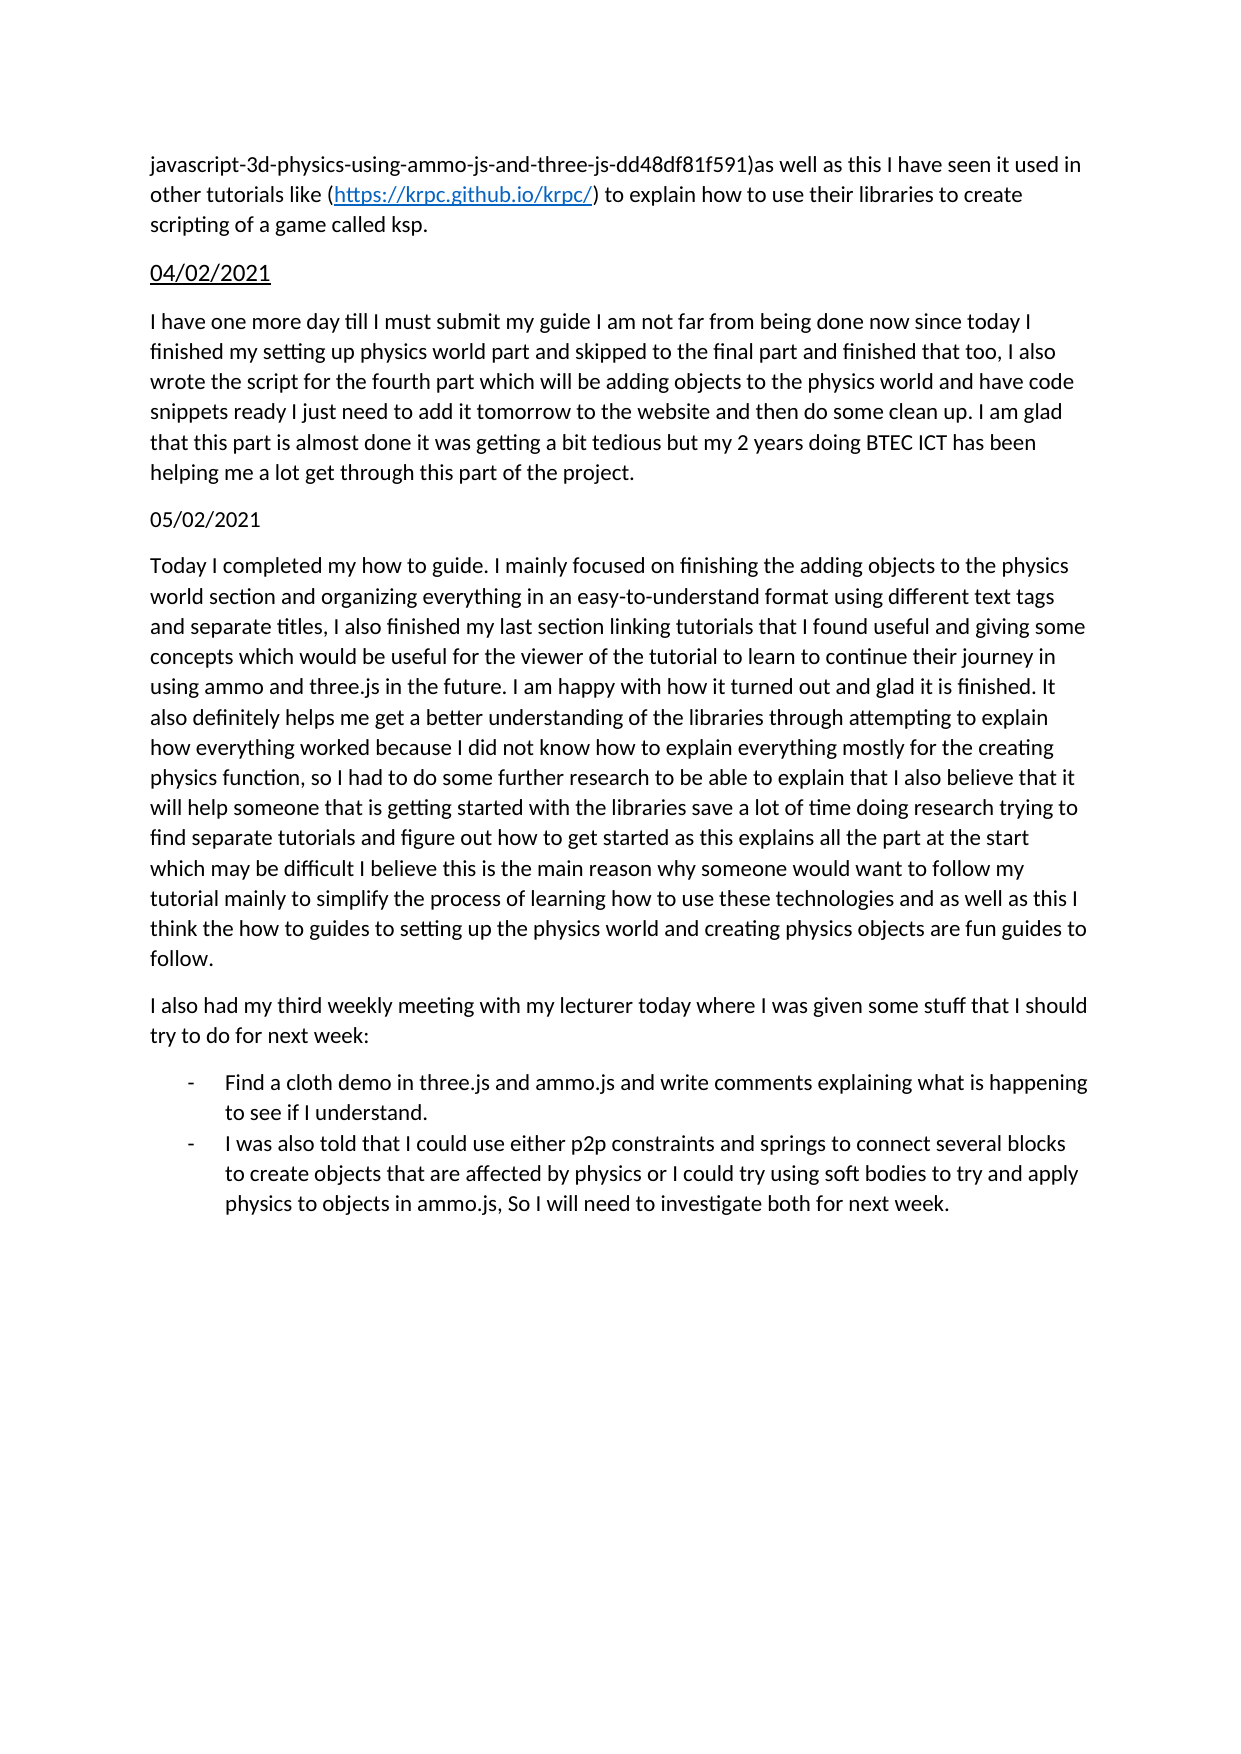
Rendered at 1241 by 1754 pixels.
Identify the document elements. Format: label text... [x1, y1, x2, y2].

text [150, 150, 1090, 238]
text Today I completed my how to guide. I mainly focused on finishing the adding objects to the physics world section and organizing everything in an easy-to-understand format using different text tags and separate titles, I also finished my last section linking tutorials that I found useful and giving some concepts which would be useful for the viewer of the tutorial to learn to continue their journey in using ammo and three.js in the future. I am happy with how it turned out and glad it is finished. It also definitely helps me get a better understanding of the libraries through attempting to explain how everything worked because I did not know how to explain everything mostly for the creating physics function, so I had to do some further research to be able to explain that I also believe that it will help someone that is getting started with the libraries save a lot of time doing research trying to find separate tutorials and figure out how to get started as this explains all the part at the start which may be difficult I believe this is the main reason why someone would want to follow my tutorial mainly to simplify the process of learning how to use these technologies and as well as this I think the how to guides to setting up the physics world and creating physics objects are fun guides to follow. [150, 552, 1090, 972]
list Find a cloth demo in three.js and ammo.js and write comments explaining what is happening to see if I understand. [187, 1068, 1090, 1127]
text I have one more day till I must submit my guide I am not far from being done now since today I finished my setting up physics world part and skipped to the final part and finished that too, I also wrote the script for the fourth part which will be adding objects to the physics world and have code snippets ready I just need to add it tomorrow to the website and then do some clean up. I am glad that this part is almost done it was getting a bit tedious but my 2 years doing BTEC ICT has been helping me a lot get through this part of the project. [150, 307, 1090, 486]
text 04/02/2021 [150, 257, 1090, 288]
list I was also told that I could use either p2p constraints and springs to connect several blocks to create objects that are affected by physics or I could try using soft bodies to try and apply physics to objects in ammo.js, So I will need to investigate both for next week. [187, 1129, 1090, 1217]
text 05/02/2021 [150, 505, 1090, 533]
text I also had my third weekly meeting with my lecturer today where I was given some stuff that I should try to do for next week: [150, 991, 1090, 1049]
